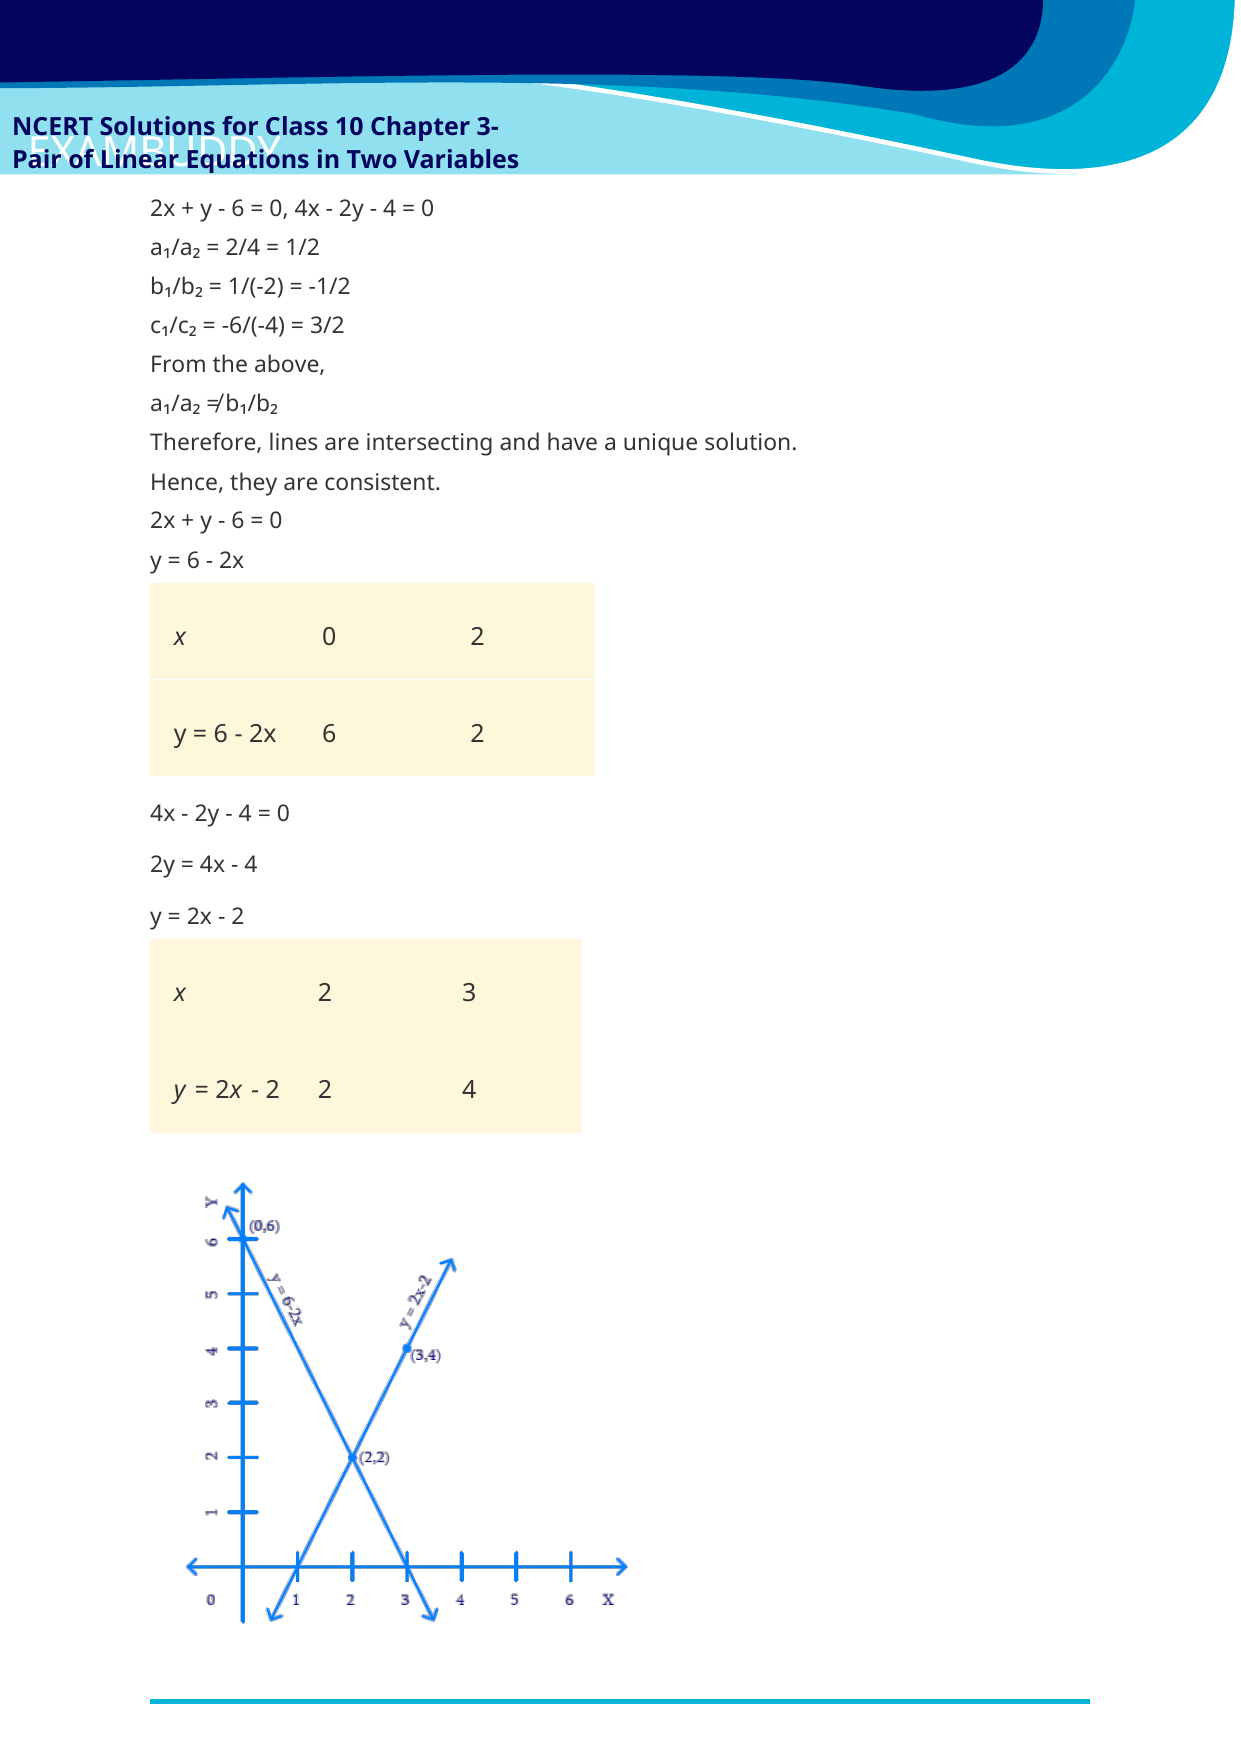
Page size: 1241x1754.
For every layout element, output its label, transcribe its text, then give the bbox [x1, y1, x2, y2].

table_header 0 [298, 583, 447, 679]
table_cell 6 [298, 680, 447, 776]
table_header x [150, 583, 298, 679]
table_header 2 [294, 939, 438, 1036]
text a₁/a₂ = 2/4 = 1/2 [150, 231, 1090, 262]
picture [150, 1140, 658, 1654]
text 2y = 4x - 4 [150, 836, 1090, 879]
text b₁/b₂ = 1/(-2) = -1/2 [150, 270, 1090, 301]
text Therefore, lines are intersecting and have a unique solution. [150, 426, 1090, 458]
table_cell 2 [447, 680, 595, 776]
table_cell 4 [438, 1036, 582, 1133]
text From the above, [150, 348, 1090, 379]
text 2x + y - 6 = 0 [150, 504, 1090, 536]
text a₁/a₂ ≠ b₁/b₂ [150, 387, 1090, 418]
text c₁/c₂ = -6/(-4) = 3/2 [150, 309, 1090, 340]
table_header 2 [447, 583, 595, 679]
table_cell y = 2x - 2 [150, 1036, 294, 1133]
table_header 3 [438, 939, 582, 1036]
text y = 6 - 2x [150, 543, 1090, 575]
text 2x + y - 6 = 0, 4x - 2y - 4 = 0 [150, 192, 1090, 223]
text Hence, they are consistent. [150, 465, 1090, 497]
text 4x - 2y - 4 = 0 [150, 784, 1090, 828]
table_cell y = 6 - 2x [150, 680, 298, 776]
text y = 2x - 2 [150, 887, 1090, 931]
table_header x [150, 939, 294, 1036]
table_cell 2 [294, 1036, 438, 1133]
